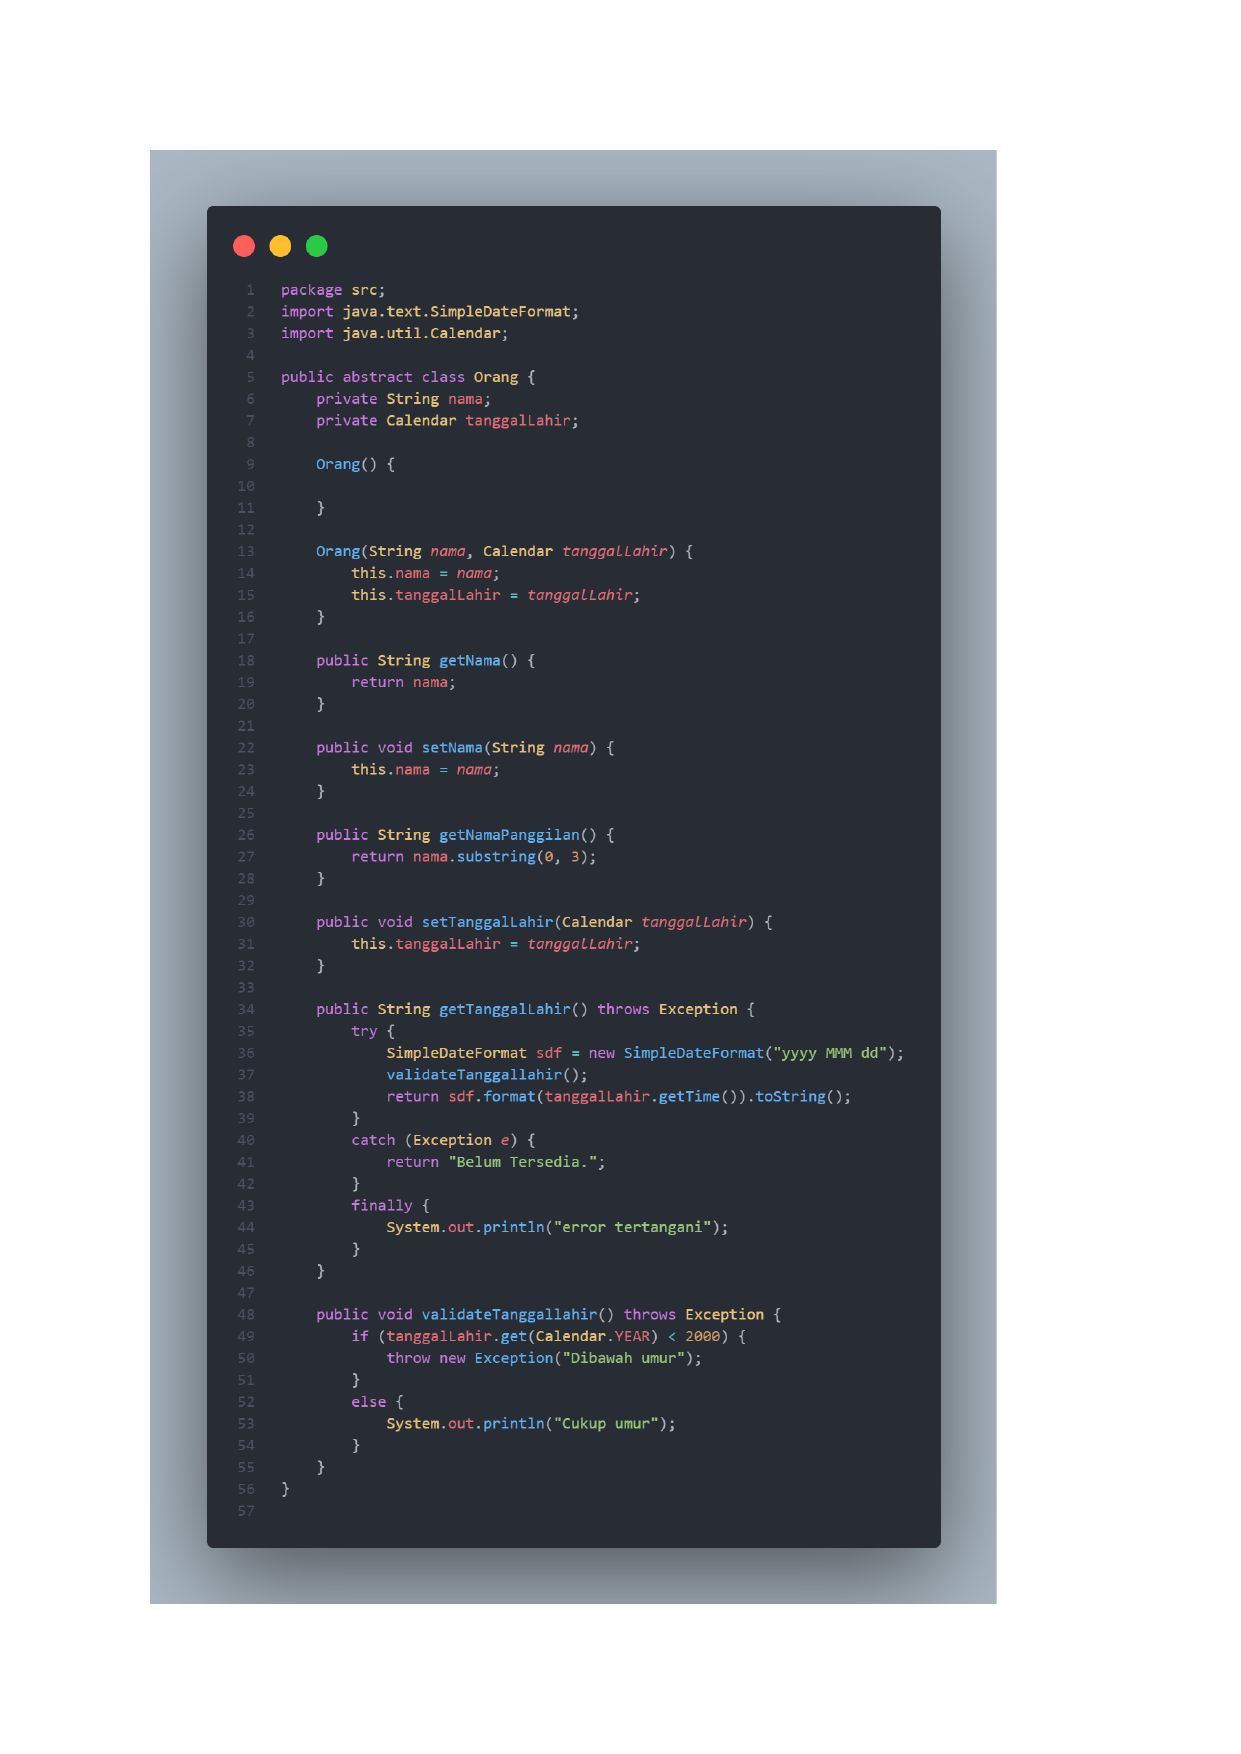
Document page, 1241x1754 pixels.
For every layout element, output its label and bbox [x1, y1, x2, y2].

picture [150, 150, 997, 1604]
